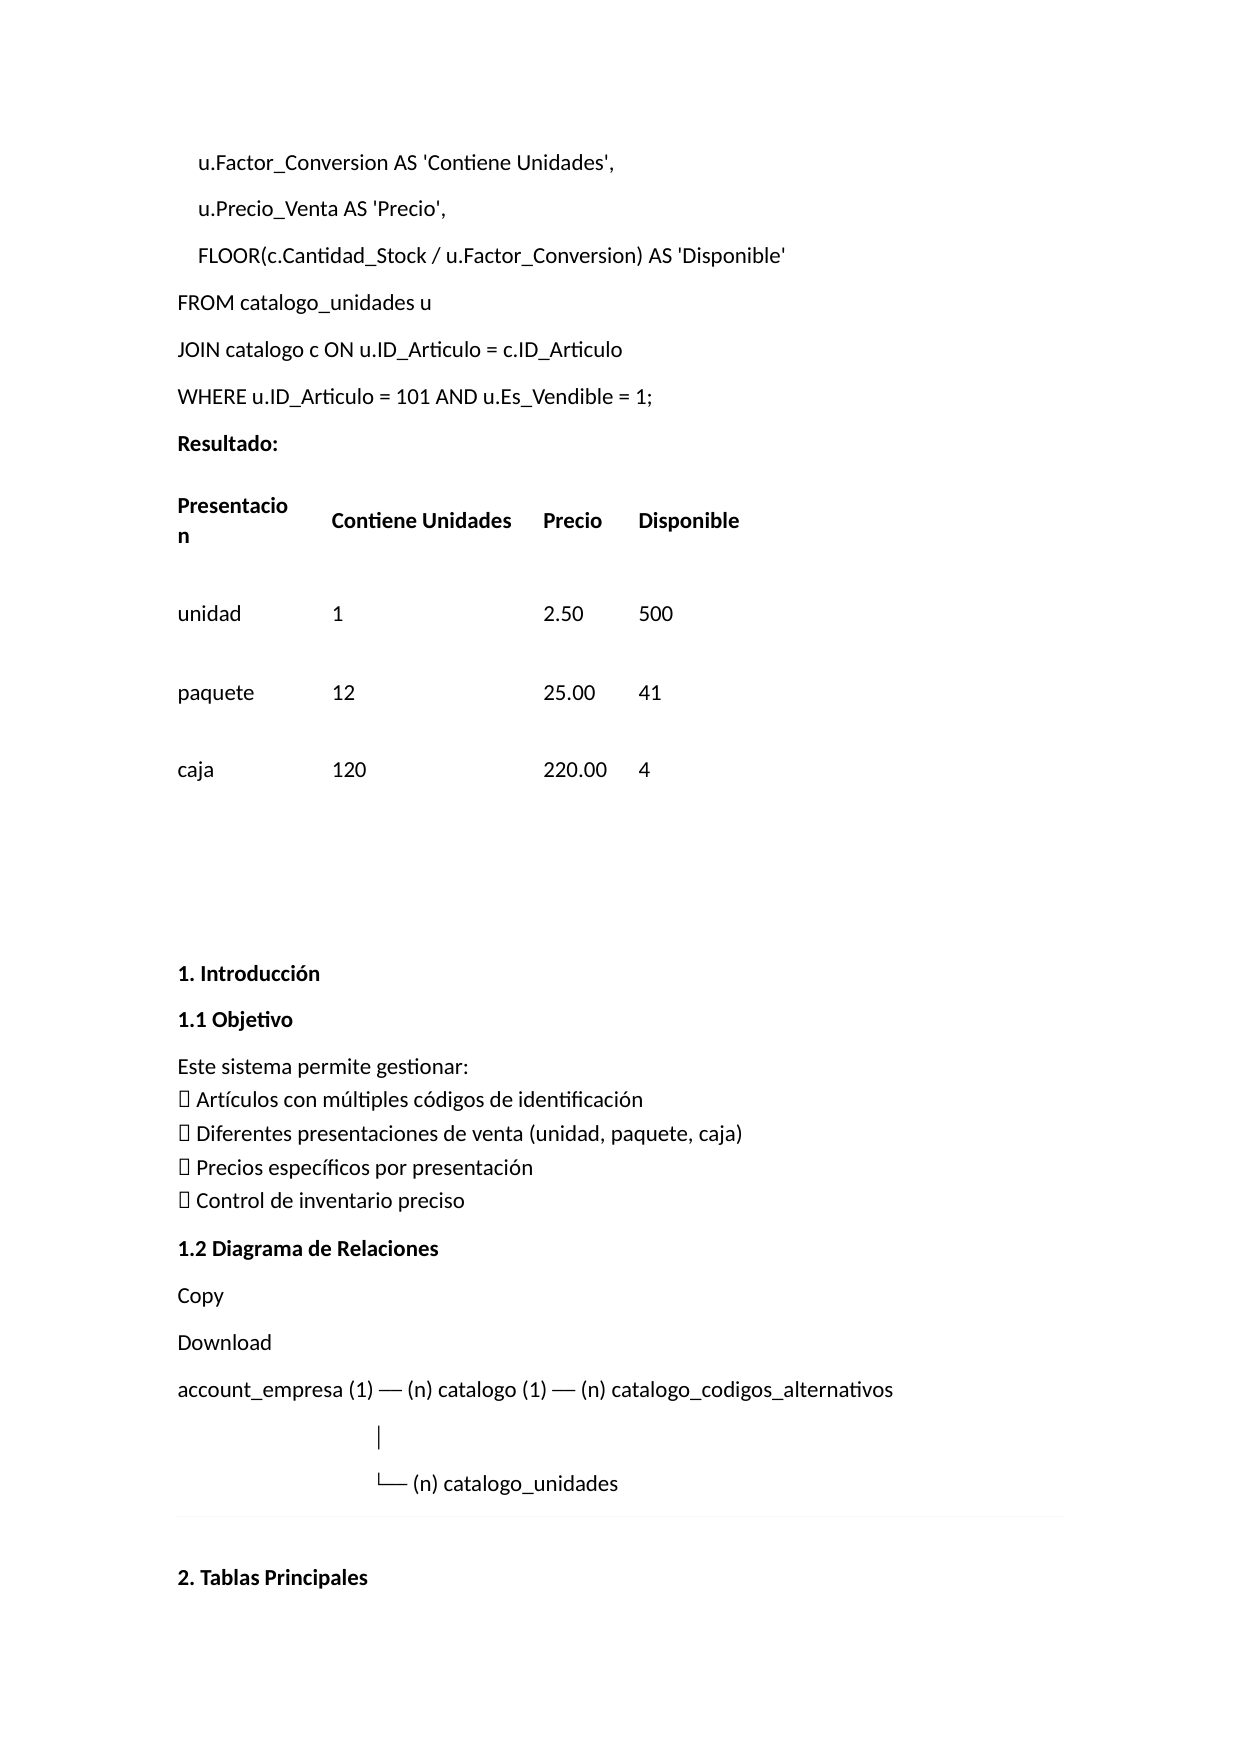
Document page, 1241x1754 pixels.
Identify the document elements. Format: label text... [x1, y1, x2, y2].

text └── (n) catalogo_unidades [177, 1469, 1063, 1497]
table_cell paquete [177, 662, 316, 740]
text WHERE u.ID_Articulo = 101 AND u.Es_Vendible = 1; [177, 382, 1063, 410]
text 1.1 Objetivo [177, 1006, 1063, 1033]
table_cell 500 [623, 584, 755, 662]
table_header Precio [528, 476, 623, 584]
text u.Precio_Venta AS 'Precio', [177, 194, 1063, 222]
table_cell 4 [623, 740, 755, 818]
text Download [177, 1328, 1063, 1356]
table_header Presentacion [177, 476, 316, 584]
text u.Factor_Conversion AS 'Contiene Unidades', [177, 148, 1063, 176]
table_header Disponible [623, 476, 755, 584]
table_cell 1 [316, 584, 527, 662]
table_cell 120 [316, 740, 527, 818]
table_cell 2.50 [528, 584, 623, 662]
text │ [177, 1422, 1063, 1450]
text account_empresa (1) ── (n) catalogo (1) ── (n) catalogo_codigos_alternativos [177, 1375, 1063, 1403]
text 1.2 Diagrama de Relaciones [177, 1234, 1063, 1263]
text Copy [177, 1281, 1063, 1309]
table_cell 25.00 [528, 662, 623, 740]
text JOIN catalogo c ON u.ID_Articulo = c.ID_Articulo [177, 335, 1063, 363]
text FROM catalogo_unidades u [177, 288, 1063, 316]
table_cell unidad [177, 584, 316, 662]
table_cell 220.00 [528, 740, 623, 818]
table_cell 12 [316, 662, 527, 740]
text 1. Introducción [177, 959, 1063, 987]
text Resultado: [177, 429, 1063, 457]
text Este sistema permite gestionar: ✅ Artículos con múltiples códigos de identificación ✅ Diferentes presentaciones de venta (unidad, paquete, caja) ✅ Precios específicos por presentación ✅ Control de inventario preciso [177, 1052, 1063, 1215]
text FLOOR(c.Cantidad_Stock / u.Factor_Conversion) AS 'Disponible' [177, 241, 1063, 269]
table_cell caja [177, 740, 316, 818]
table_header Contiene Unidades [316, 476, 527, 584]
table_cell 41 [623, 662, 755, 740]
text 2. Tablas Principales [177, 1563, 1063, 1591]
